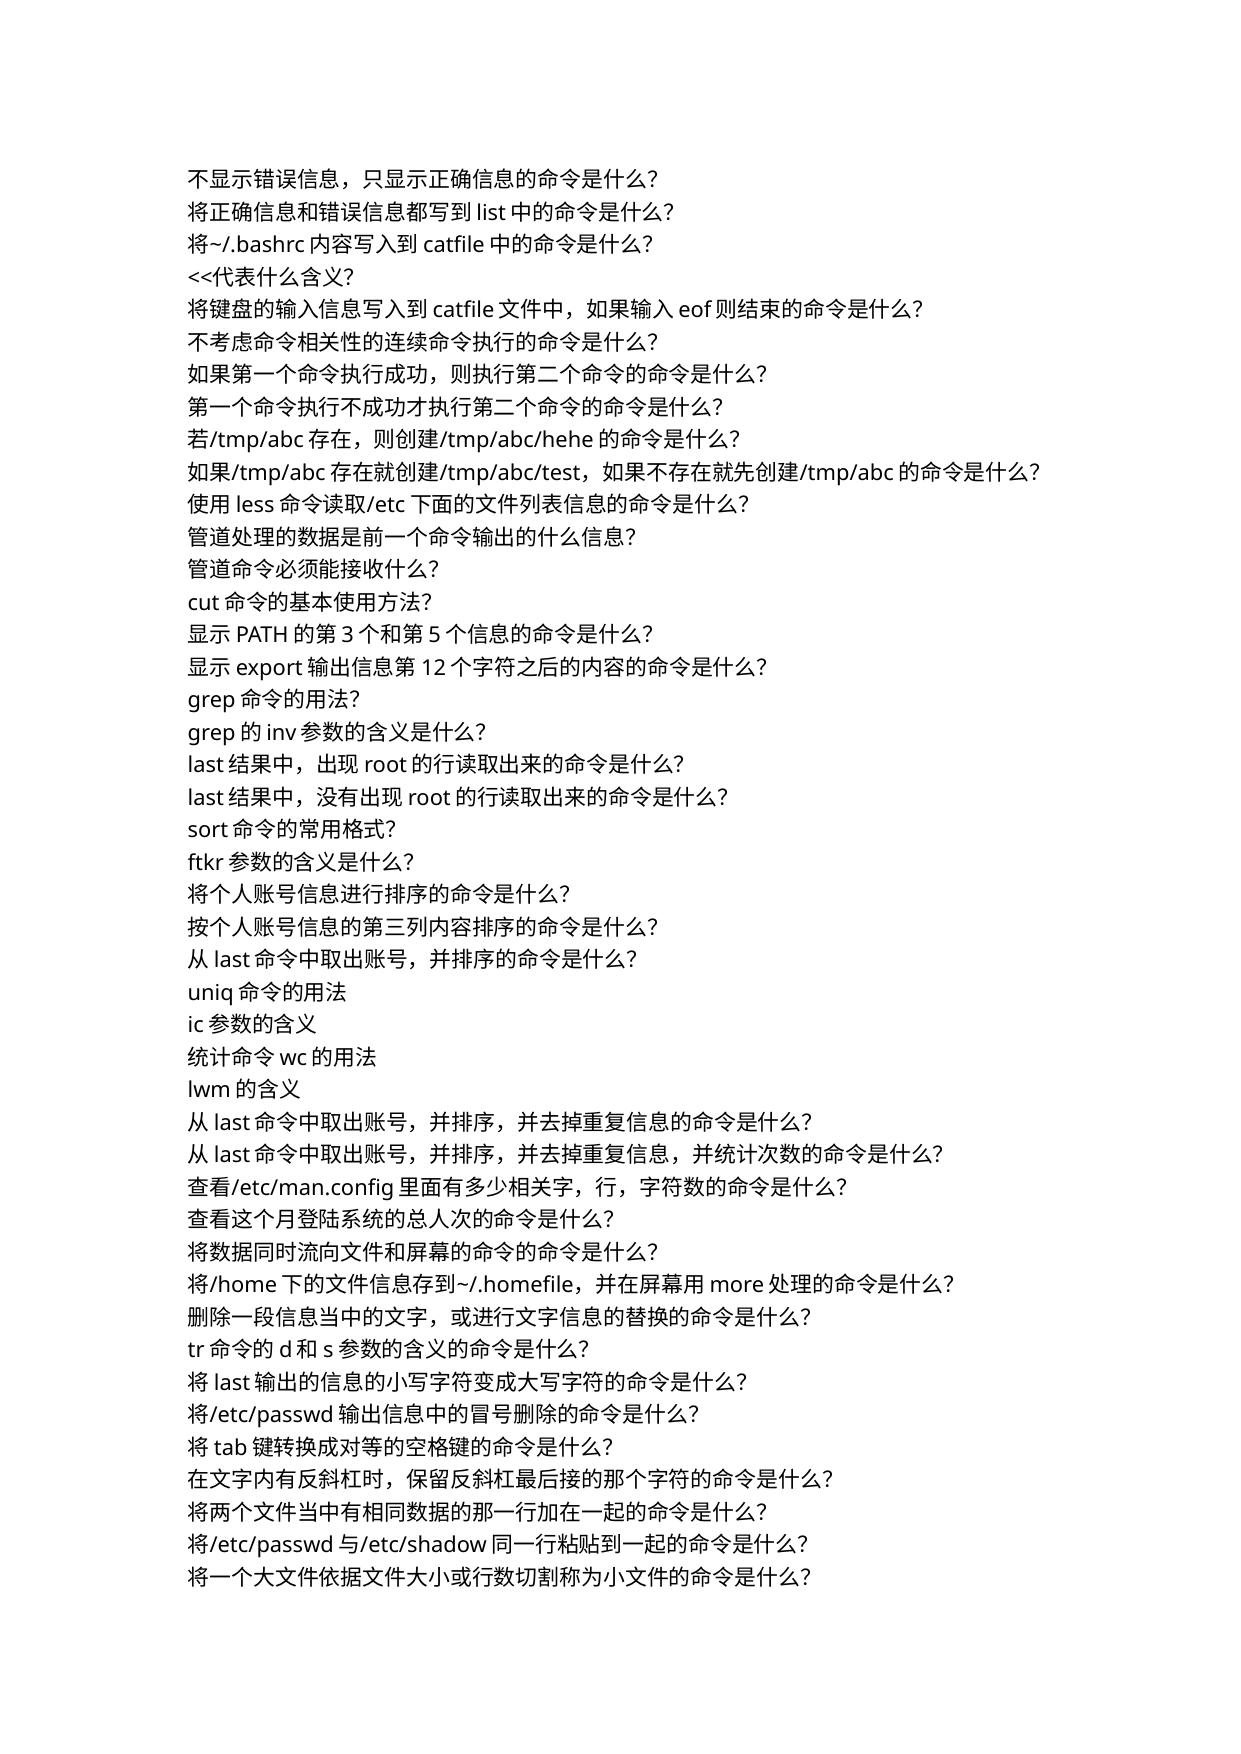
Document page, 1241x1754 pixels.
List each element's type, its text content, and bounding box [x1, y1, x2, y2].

text 将两个文件当中有相同数据的那一行加在一起的命令是什么？ [187, 1494, 1053, 1527]
text tr命令的d和s参数的含义的命令是什么？ [187, 1332, 1053, 1364]
text 显示export输出信息第12个字符之后的内容的命令是什么？ [187, 649, 1053, 682]
text 如果/tmp/abc存在就创建/tmp/abc/test，如果不存在就先创建/tmp/abc的命令是什么？ [187, 454, 1053, 487]
text 将/home下的文件信息存到~/.homefile，并在屏幕用more处理的命令是什么？ [187, 1267, 1053, 1299]
text 显示PATH的第3个和第5个信息的命令是什么？ [187, 617, 1053, 649]
text 将/etc/passwd输出信息中的冒号删除的命令是什么？ [187, 1397, 1053, 1429]
text sort命令的常用格式？ [187, 812, 1053, 844]
text 管道命令必须能接收什么？ [187, 552, 1053, 584]
text 若/tmp/abc存在，则创建/tmp/abc/hehe的命令是什么？ [187, 422, 1053, 454]
text 将正确信息和错误信息都写到list中的命令是什么？ [187, 194, 1053, 227]
text grep命令的用法？ [187, 682, 1053, 714]
text lwm的含义 [187, 1072, 1053, 1104]
text 删除一段信息当中的文字，或进行文字信息的替换的命令是什么？ [187, 1299, 1053, 1332]
text grep的inv参数的含义是什么？ [187, 714, 1053, 747]
text 将/etc/passwd与/etc/shadow同一行粘贴到一起的命令是什么？ [187, 1527, 1053, 1559]
text 查看这个月登陆系统的总人次的命令是什么？ [187, 1202, 1053, 1234]
text last结果中，出现root的行读取出来的命令是什么？ [187, 747, 1053, 779]
text last结果中，没有出现root的行读取出来的命令是什么？ [187, 779, 1053, 812]
text 将last输出的信息的小写字符变成大写字符的命令是什么？ [187, 1364, 1053, 1397]
text <<代表什么含义？ [187, 259, 1053, 292]
text ftkr参数的含义是什么？ [187, 844, 1053, 877]
text 将数据同时流向文件和屏幕的命令的命令是什么？ [187, 1234, 1053, 1267]
text 将一个大文件依据文件大小或行数切割称为小文件的命令是什么？ [187, 1559, 1053, 1592]
text 不显示错误信息，只显示正确信息的命令是什么？ [187, 162, 1053, 194]
text 管道处理的数据是前一个命令输出的什么信息？ [187, 519, 1053, 552]
text 在文字内有反斜杠时，保留反斜杠最后接的那个字符的命令是什么？ [187, 1462, 1053, 1494]
text ic参数的含义 [187, 1007, 1053, 1039]
text 从last命令中取出账号，并排序，并去掉重复信息，并统计次数的命令是什么？ [187, 1137, 1053, 1169]
text 从last命令中取出账号，并排序的命令是什么？ [187, 942, 1053, 974]
text 如果第一个命令执行成功，则执行第二个命令的命令是什么？ [187, 357, 1053, 389]
text 按个人账号信息的第三列内容排序的命令是什么？ [187, 909, 1053, 942]
text 统计命令wc的用法 [187, 1039, 1053, 1072]
text 使用less命令读取/etc下面的文件列表信息的命令是什么？ [187, 487, 1053, 519]
text 从last命令中取出账号，并排序，并去掉重复信息的命令是什么？ [187, 1104, 1053, 1137]
text 查看/etc/man.config里面有多少相关字，行，字符数的命令是什么？ [187, 1169, 1053, 1202]
text 将键盘的输入信息写入到catfile文件中，如果输入eof则结束的命令是什么？ [187, 292, 1053, 324]
text cut命令的基本使用方法？ [187, 584, 1053, 617]
text 不考虑命令相关性的连续命令执行的命令是什么？ [187, 324, 1053, 357]
text uniq命令的用法 [187, 974, 1053, 1007]
text 第一个命令执行不成功才执行第二个命令的命令是什么？ [187, 389, 1053, 422]
text 将个人账号信息进行排序的命令是什么？ [187, 877, 1053, 909]
text 将~/.bashrc内容写入到catfile中的命令是什么？ [187, 227, 1053, 259]
text 将tab键转换成对等的空格键的命令是什么？ [187, 1429, 1053, 1462]
